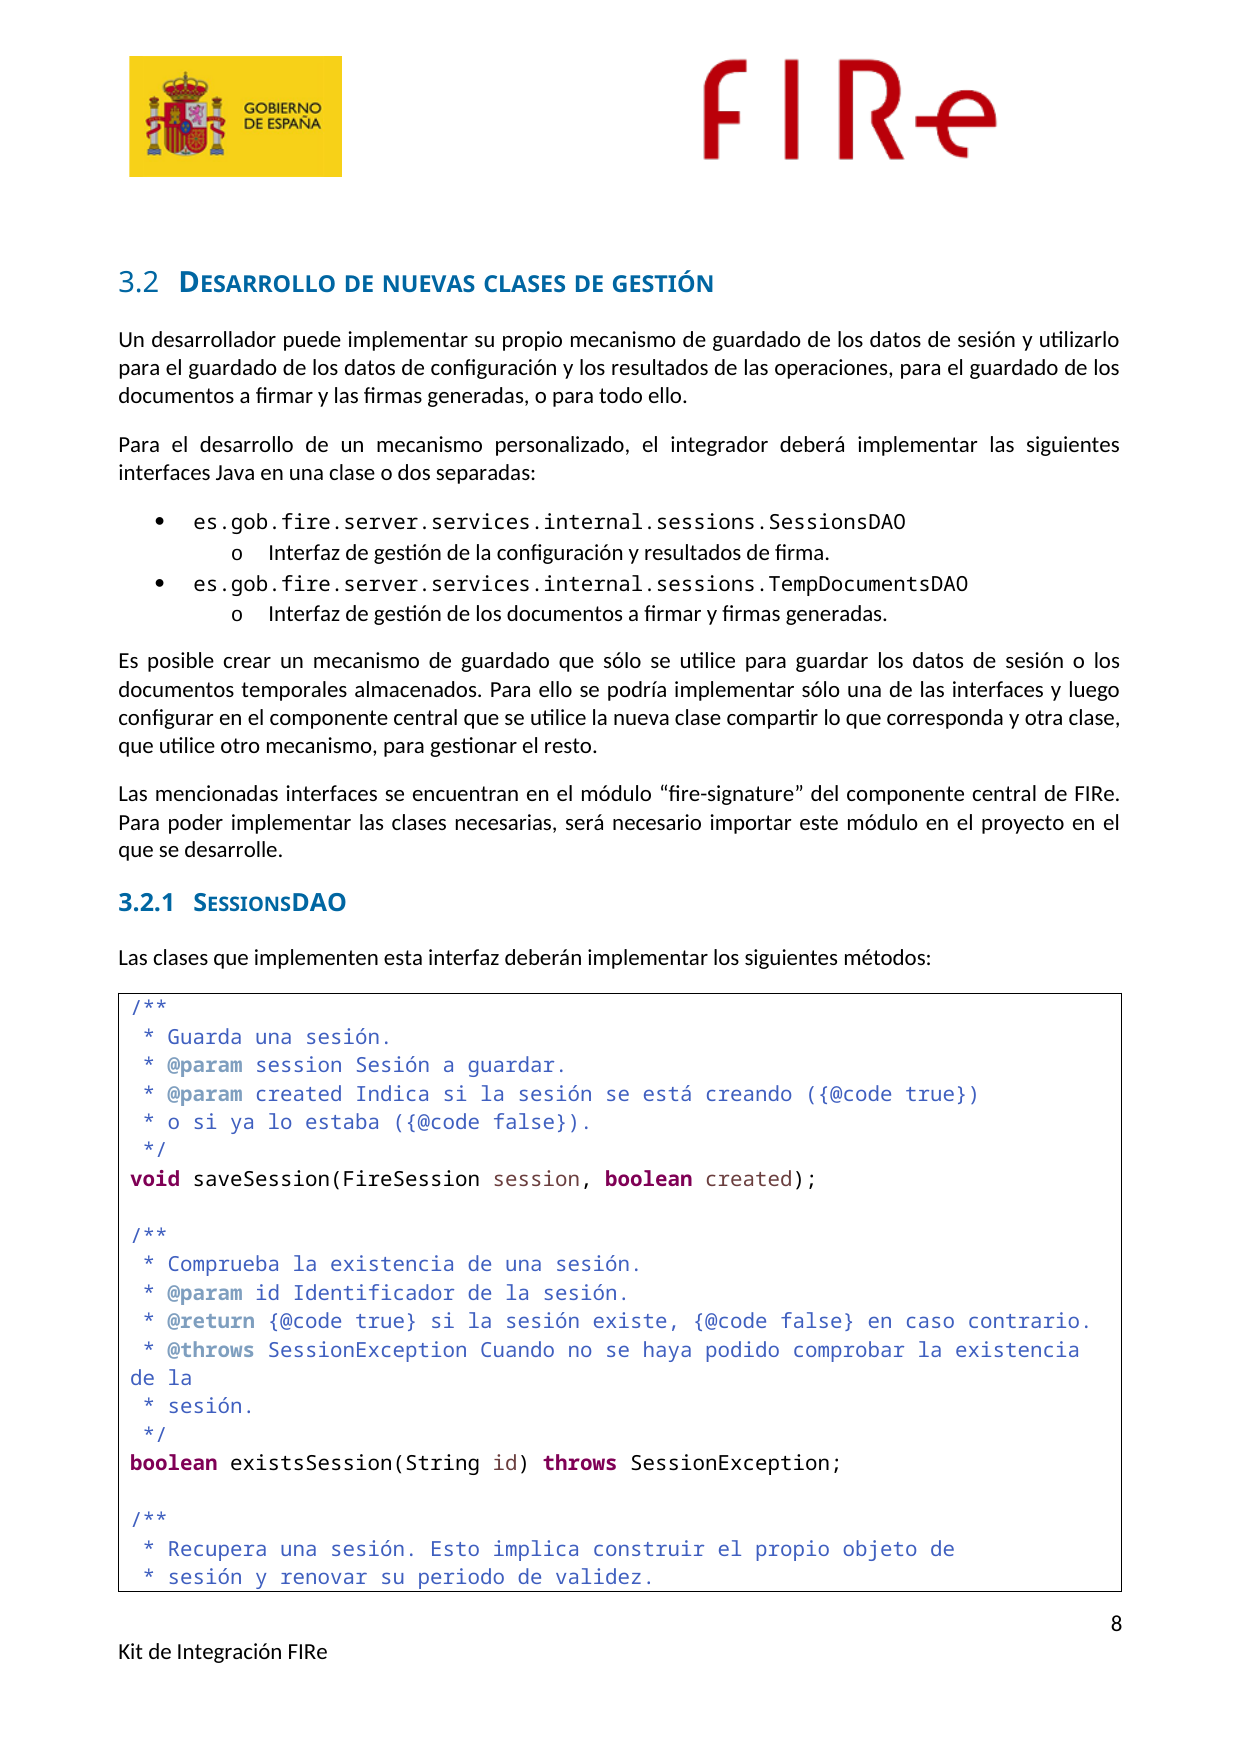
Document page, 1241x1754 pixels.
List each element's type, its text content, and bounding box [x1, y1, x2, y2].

picture [129, 56, 342, 177]
text Las mencionadas interfaces se encuentran en el módulo “fire-signature” del componente central de FIRe. Para poder implementar las clases necesarias, será necesario importar este módulo en el proyecto en el que se desarrolle. [118, 779, 1122, 864]
text Para el desarrollo de un mecanismo personalizado, el integrador deberá implementar las siguientes interfaces Java en una clase o dos separadas: [118, 430, 1122, 486]
picture [701, 56, 1002, 163]
list es.gob.fire.server.services.internal.sessions.SessionsDAO [156, 507, 1122, 536]
text Las clases que implementen esta interfaz deberán implementar los siguientes métodos: [118, 943, 1122, 972]
text Es posible crear un mecanismo de guardado que sólo se utilice para guardar los datos de sesión o los documentos temporales almacenados. Para ello se podría implementar sólo una de las interfaces y luego configurar en el componente central que se utilice la nueva clase compartir lo que corresponda y otra clase, que utilice otro mecanismo, para gestionar el resto. [118, 647, 1122, 759]
text Un desarrollador puede implementar su propio mecanismo de guardado de los datos de sesión y utilizarlo para el guardado de los datos de configuración y los resultados de las operaciones, para el guardado de los documentos a firmar y las firmas generadas, o para todo ello. [118, 326, 1122, 409]
subtitle Desarrollo de nuevas clases de gestión [118, 261, 1122, 301]
list Interfaz de gestión de los documentos a firmar y firmas generadas. [231, 599, 1122, 628]
subtitle SessionsDAO [118, 884, 1122, 918]
list Interfaz de gestión de la configuración y resultados de firma. [231, 538, 1122, 566]
list es.gob.fire.server.services.internal.sessions.TempDocumentsDAO [156, 569, 1122, 597]
